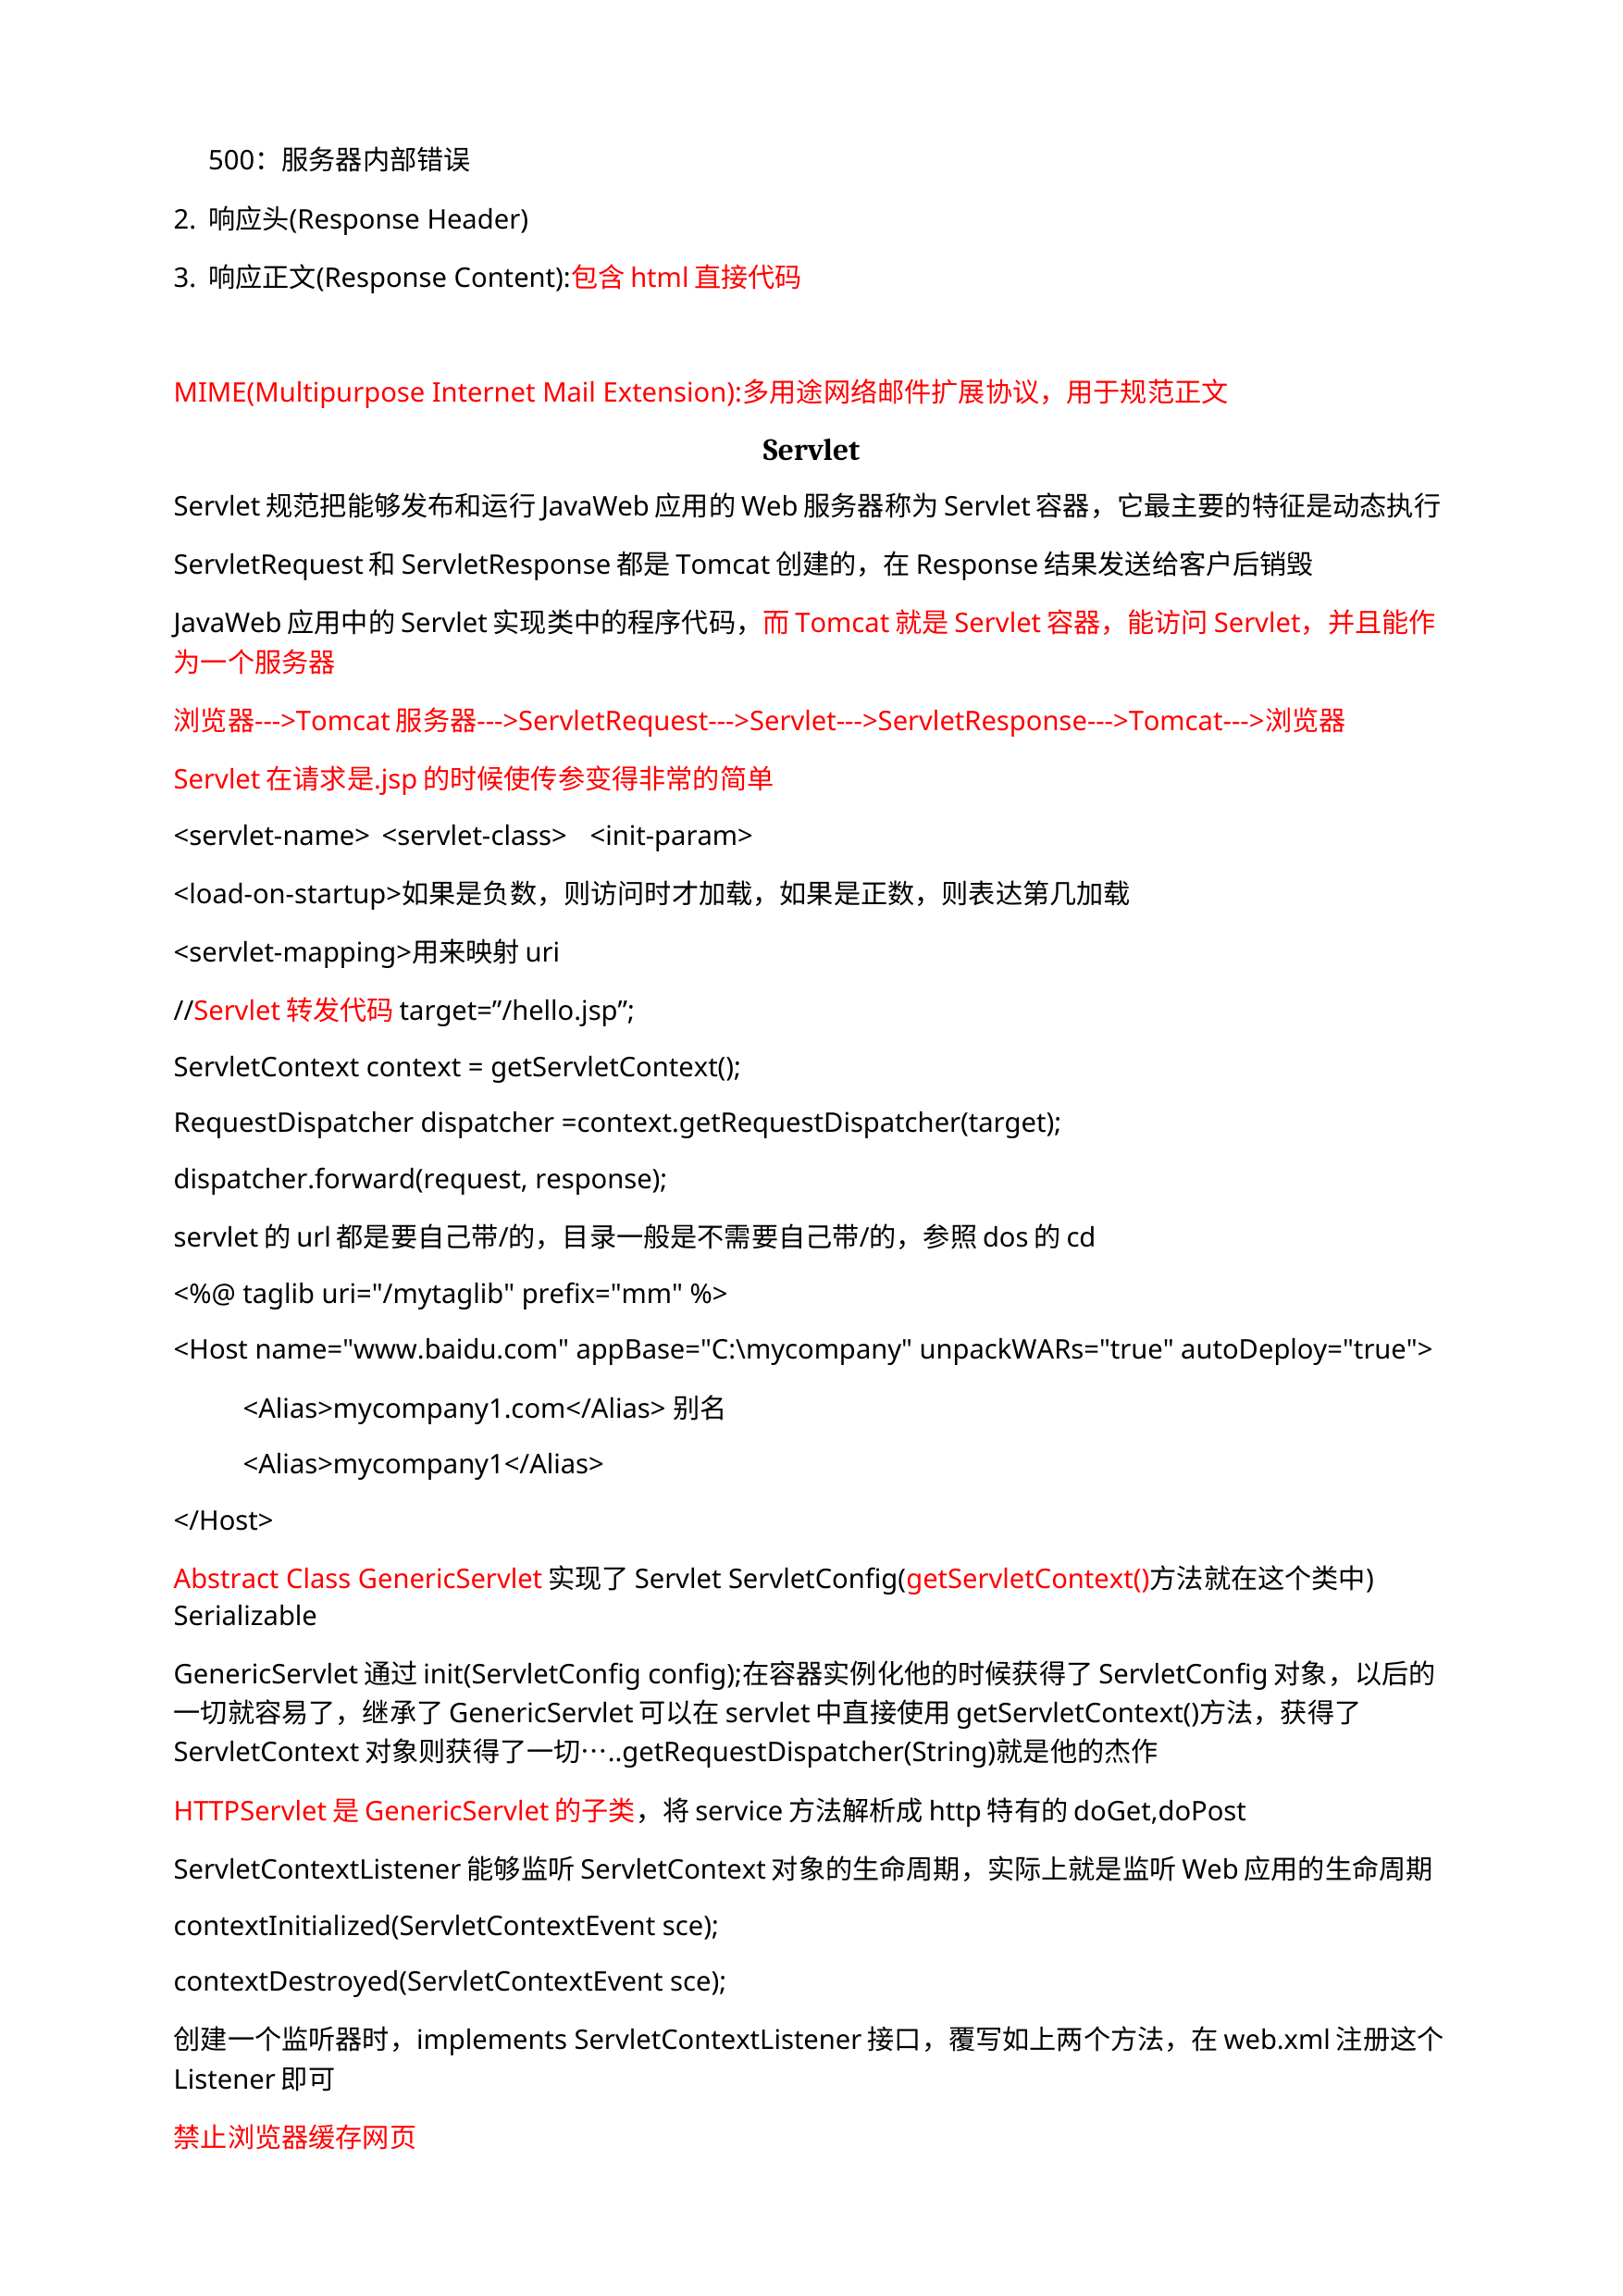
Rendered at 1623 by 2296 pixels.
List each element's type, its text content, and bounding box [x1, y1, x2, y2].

text //Servlet转发代码target=”/hello.jsp”; [173, 989, 1449, 1028]
subtitle Servlet [173, 433, 1449, 468]
text <Host name="www.baidu.com" appBase="C:\mycompany" unpackWARs="true" autoDeploy="true"> [173, 1331, 1449, 1367]
text <load-on-startup>如果是负数，则访问时才加载，如果是正数，则表达第几加载 [173, 873, 1449, 912]
text 禁止浏览器缓存网页 [173, 2116, 1449, 2155]
text Servlet规范把能够发布和运行JavaWeb应用的Web服务器称为Servlet容器，它最主要的特征是动态执行 [173, 485, 1449, 524]
text </Host> [173, 1501, 1449, 1538]
text Servlet在请求是.jsp的时候使传参变得非常的简单 [173, 758, 1449, 797]
text HTTPServlet是GenericServlet的子类，将service方法解析成http特有的doGet,doPost [173, 1789, 1449, 1829]
text 浏览器--->Tomcat服务器--->ServletRequest--->Servlet--->ServletResponse--->Tomcat--->浏览器 [173, 700, 1449, 738]
text <Alias>mycompany1</Alias> [173, 1445, 1449, 1482]
text <servlet-name> <servlet-class> <init-param> [173, 816, 1449, 853]
text 创建一个监听器时，implements ServletContextListener接口，覆写如上两个方法，在web.xml注册这个Listener即可 [173, 2018, 1449, 2097]
list 响应正文(Response Content):包含html直接代码 [173, 255, 1449, 295]
text <%@ taglib uri="/mytaglib" prefix="mm" %> [173, 1274, 1449, 1311]
text <Alias>mycompany1.com</Alias> 别名 [173, 1386, 1449, 1426]
text contextDestroyed(ServletContextEvent sce); [173, 1962, 1449, 1999]
list 响应头(Response Header) [173, 197, 1449, 237]
text RequestDispatcher dispatcher =context.getRequestDispatcher(target); [173, 1104, 1449, 1140]
text <servlet-mapping>用来映射uri [173, 931, 1449, 970]
text ServletContextListener能够监听ServletContext对象的生命周期，实际上就是监听Web应用的生命周期 [173, 1848, 1449, 1887]
text servlet的url都是要自己带/的，目录一般是不需要自己带/的，参照dos的cd [173, 1216, 1449, 1255]
text MIME(Multipurpose Internet Mail Extension):多用途网络邮件扩展协议，用于规范正文 [173, 370, 1449, 410]
text Abstract Class GenericServlet实现了Servlet ServletConfig(getServletContext()方法就在这个类中) Serializable [173, 1557, 1449, 1632]
list 500：服务器内部错误 [208, 139, 1449, 178]
text contextInitialized(ServletContextEvent sce); [173, 1906, 1449, 1942]
text ServletRequest和ServletResponse都是Tomcat创建的，在Response结果发送给客户后销毁 [173, 543, 1449, 582]
text dispatcher.forward(request, response); [173, 1160, 1449, 1197]
text GenericServlet通过init(ServletConfig config);在容器实例化他的时候获得了ServletConfig对象，以后的一切就容易了，继承了GenericServlet可以在servlet中直接使用getServletContext()方法，获得了ServletContext对象则获得了一切…..getRequestDispatcher(String)就是他的杰作 [173, 1652, 1449, 1769]
text ServletContext context = getServletContext(); [173, 1048, 1449, 1085]
text JavaWeb应用中的Servlet实现类中的程序代码，而Tomcat就是Servlet容器，能访问Servlet，并且能作为一个服务器 [173, 602, 1449, 680]
